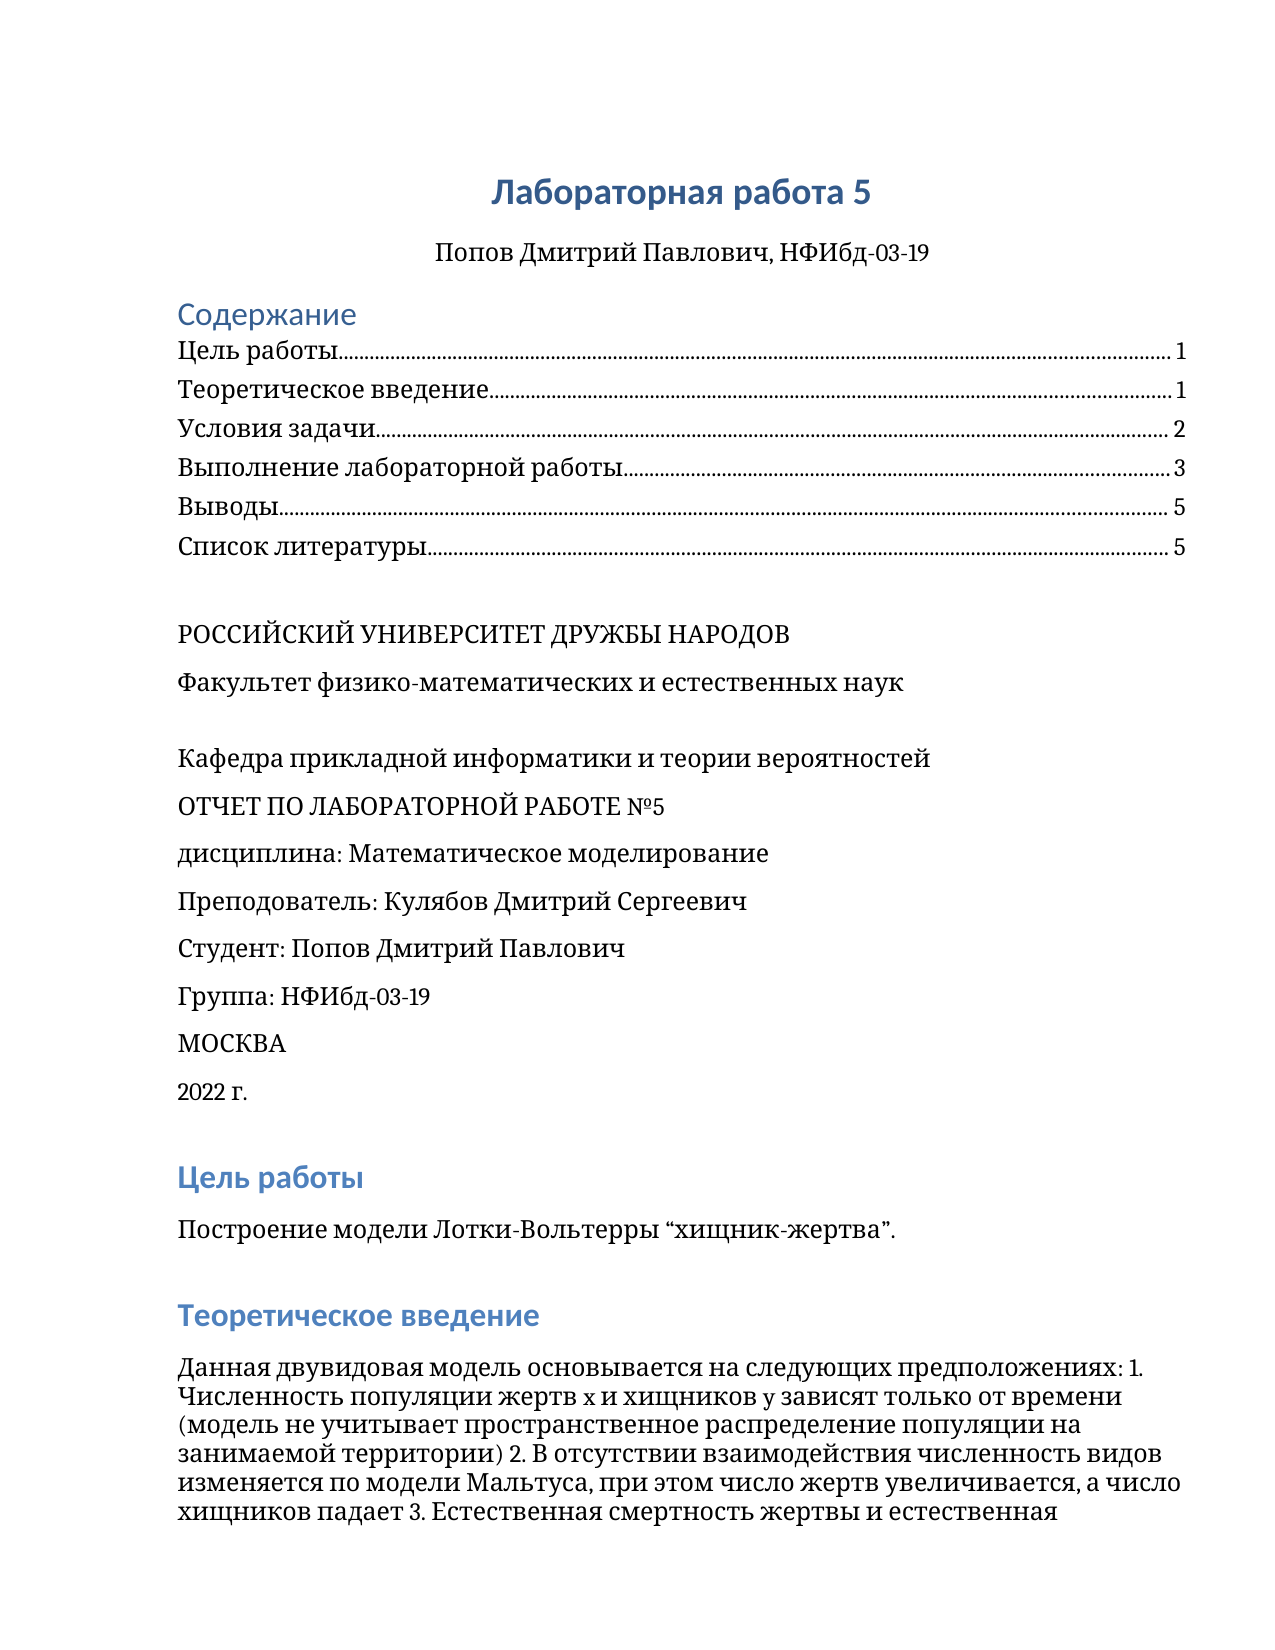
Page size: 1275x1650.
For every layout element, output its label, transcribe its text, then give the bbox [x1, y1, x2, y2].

text дисциплина: Математическое моделирование [177, 840, 1186, 869]
text ОТЧЕТ ПО ЛАБОРАТОРНОЙ РАБОТЕ №5 [177, 792, 1186, 821]
text Группа: НФИбд-03-19 [177, 982, 1186, 1011]
text Преподователь: Кулябов Дмитрий Сергеевич [177, 887, 1186, 916]
text РОССИЙСКИЙ УНИВЕРСИТЕТ ДРУЖБЫ НАРОДОВ [177, 621, 1186, 650]
text Студент: Попов Дмитрий Павлович [177, 935, 1186, 964]
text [177, 1354, 1186, 1526]
title Лабораторная работа 5 [177, 168, 1186, 214]
subtitle Цель работы [177, 1156, 1186, 1197]
text Попов Дмитрий Павлович, НФИбд-03-19 [177, 239, 1186, 268]
text 2022 г. [177, 1077, 1186, 1106]
text Построение модели Лотки-Вольтерры “хищник-жертва”. [177, 1216, 1186, 1244]
subtitle Теоретическое введение [177, 1294, 1186, 1335]
text Факультет физико-математических и естественных наук [177, 669, 1186, 726]
text МОСКВА [177, 1030, 1186, 1059]
text Кафедра прикладной информатики и теории вероятностей [177, 745, 1186, 774]
